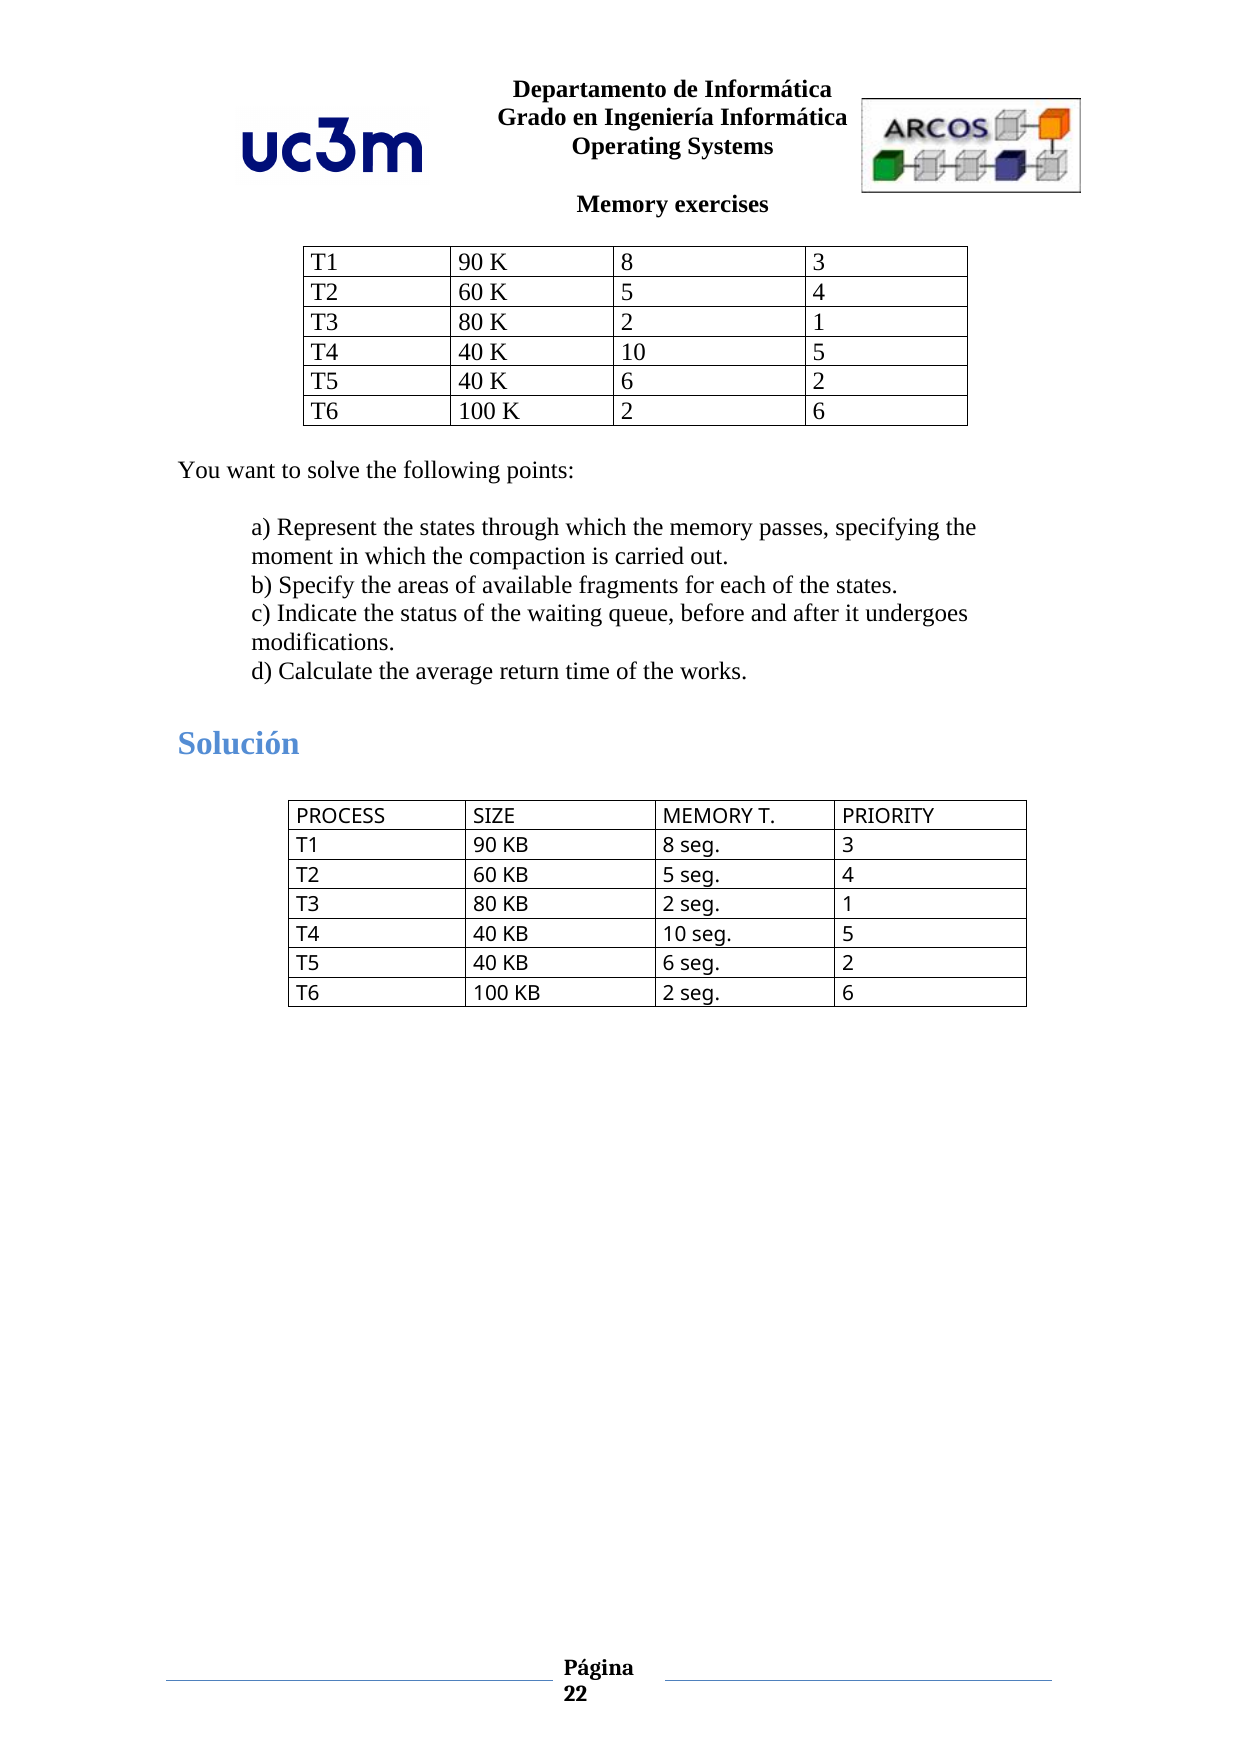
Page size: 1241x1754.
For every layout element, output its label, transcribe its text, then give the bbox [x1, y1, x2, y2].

table_cell T5 [289, 948, 465, 977]
text a) Represent the states through which the memory passes, specifying the moment in which the compaction is carried out. [251, 512, 1063, 570]
table_cell 40 K [451, 366, 613, 395]
table_cell 1 [835, 889, 1026, 918]
table_cell 6 seg. [656, 948, 834, 977]
table_cell T1 [304, 247, 450, 276]
table_cell 10 [614, 337, 805, 365]
table_cell 6 [835, 978, 1026, 1006]
table_cell 5 [806, 337, 967, 365]
table_cell T3 [289, 889, 465, 918]
table_cell T6 [289, 978, 465, 1006]
table_cell 3 [806, 247, 967, 276]
table_cell 100 K [451, 396, 613, 425]
table_cell 90 K [451, 247, 613, 276]
table_cell 4 [806, 277, 967, 306]
table_cell 3 [835, 830, 1026, 859]
text Solución [177, 723, 1063, 761]
table_cell 80 K [451, 307, 613, 336]
table_cell 40 KB [466, 919, 655, 947]
text b) Specify the areas of available fragments for each of the states. [251, 570, 1063, 598]
text You want to solve the following points: [177, 455, 1063, 483]
table_cell 6 [614, 366, 805, 395]
table_cell 60 KB [466, 860, 655, 888]
table_header MEMORY T. [656, 801, 834, 829]
table_cell 40 K [451, 337, 613, 365]
table_cell T4 [289, 919, 465, 947]
table_cell 90 KB [466, 830, 655, 859]
table_cell 1 [806, 307, 967, 336]
table_header SIZE [466, 801, 655, 829]
table_cell 2 seg. [656, 978, 834, 1006]
table_cell 6 [806, 396, 967, 425]
picture [861, 98, 1081, 193]
picture [234, 106, 431, 185]
table_cell T6 [304, 396, 450, 425]
table_cell 5 seg. [656, 860, 834, 888]
table_cell 2 [835, 948, 1026, 977]
table_cell 8 seg. [656, 830, 834, 859]
text c) Indicate the status of the waiting queue, before and after it undergoes modifications. [251, 598, 1063, 656]
table_cell T2 [304, 277, 450, 306]
table_cell 2 [806, 366, 967, 395]
table_cell T1 [289, 830, 465, 859]
table_cell 40 KB [466, 948, 655, 977]
table_header PRIORITY [835, 801, 1026, 829]
text d) Calculate the average return time of the works. [251, 656, 1063, 685]
table_cell 5 [614, 277, 805, 306]
table_cell 80 KB [466, 889, 655, 918]
table_cell 5 [835, 919, 1026, 947]
table_cell T3 [304, 307, 450, 336]
table_cell 10 seg. [656, 919, 834, 947]
table_cell 2 [614, 396, 805, 425]
table_header PROCESS [289, 801, 465, 829]
table_cell 60 K [451, 277, 613, 306]
table_cell T5 [304, 366, 450, 395]
table_cell T2 [289, 860, 465, 888]
table_cell T4 [304, 337, 450, 365]
table_cell 2 seg. [656, 889, 834, 918]
table_cell 4 [835, 860, 1026, 888]
table_cell 2 [614, 307, 805, 336]
table_cell 8 [614, 247, 805, 276]
table_cell 100 KB [466, 978, 655, 1006]
